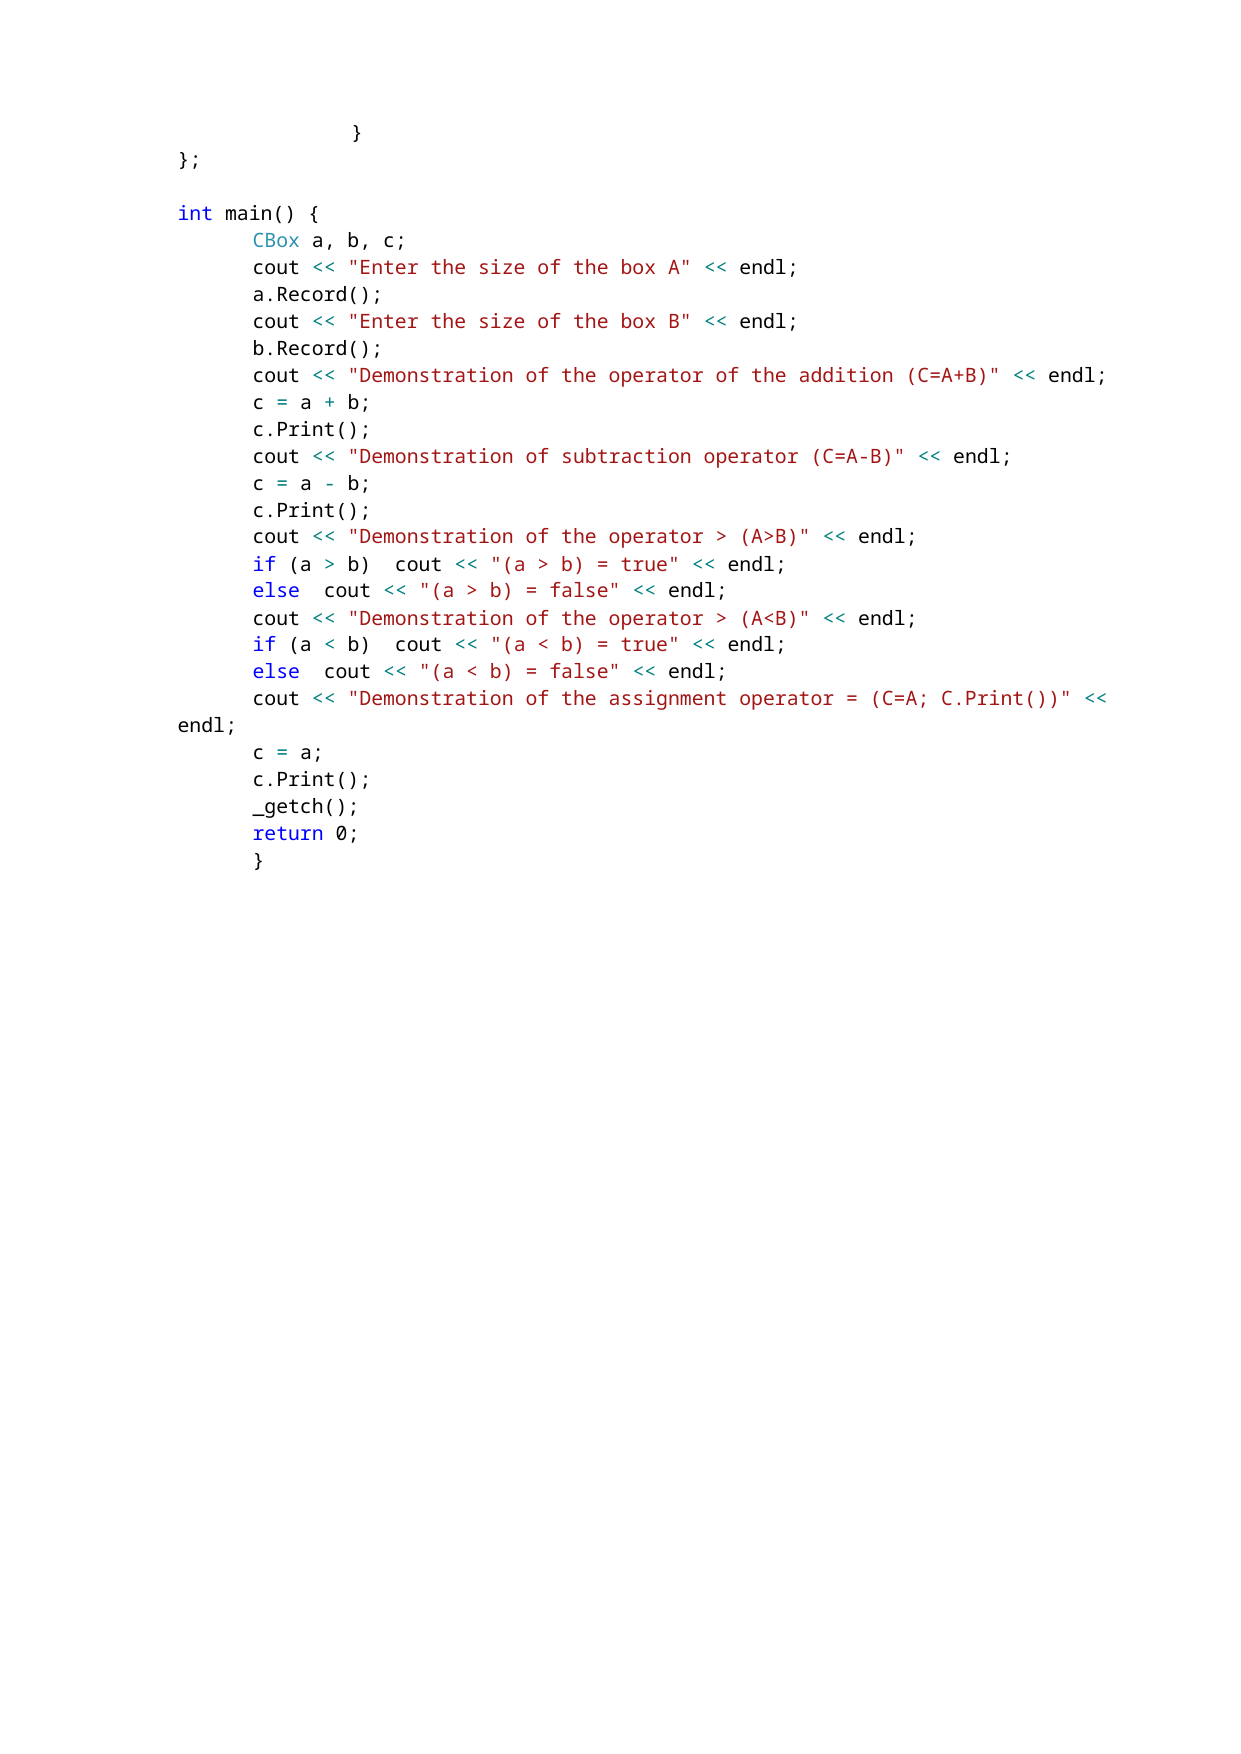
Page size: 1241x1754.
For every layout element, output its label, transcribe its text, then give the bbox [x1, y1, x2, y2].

text _getch(); [177, 793, 1152, 819]
text c.Print(); [177, 766, 1152, 793]
text b.Record(); [177, 334, 1152, 361]
text else cout << "(a < b) = false" << endl; [177, 658, 1152, 685]
text cout << "Demonstration of the assignment operator = (C=A; C.Print())" << endl; [177, 685, 1152, 739]
text cout << "Demonstration of the operator > (A<B)" << endl; [177, 604, 1152, 631]
text return 0; [177, 819, 1152, 847]
text a.Record(); [177, 280, 1152, 307]
text cout << "Enter the size of the box A" << endl; [177, 253, 1152, 280]
text else cout << "(a > b) = false" << endl; [177, 577, 1152, 604]
text } [177, 118, 1152, 145]
text c = a; [177, 739, 1152, 766]
text CBox a, b, c; [177, 226, 1152, 253]
text cout << "Demonstration of the operator > (A>B)" << endl; [177, 523, 1152, 550]
text if (a > b) cout << "(a > b) = true" << endl; [177, 550, 1152, 577]
text c.Print(); [177, 415, 1152, 442]
list } [252, 847, 1152, 873]
text c = a - b; [177, 469, 1152, 496]
text int main() { [177, 199, 1152, 226]
text c.Print(); [177, 496, 1152, 523]
text cout << "Enter the size of the box B" << endl; [177, 307, 1152, 334]
text }; [177, 145, 1152, 172]
text if (a < b) cout << "(a < b) = true" << endl; [177, 631, 1152, 658]
text c = a + b; [177, 388, 1152, 415]
text cout << "Demonstration of the operator of the addition (C=A+B)" << endl; [177, 361, 1152, 388]
text cout << "Demonstration of subtraction operator (C=A-B)" << endl; [177, 442, 1152, 469]
